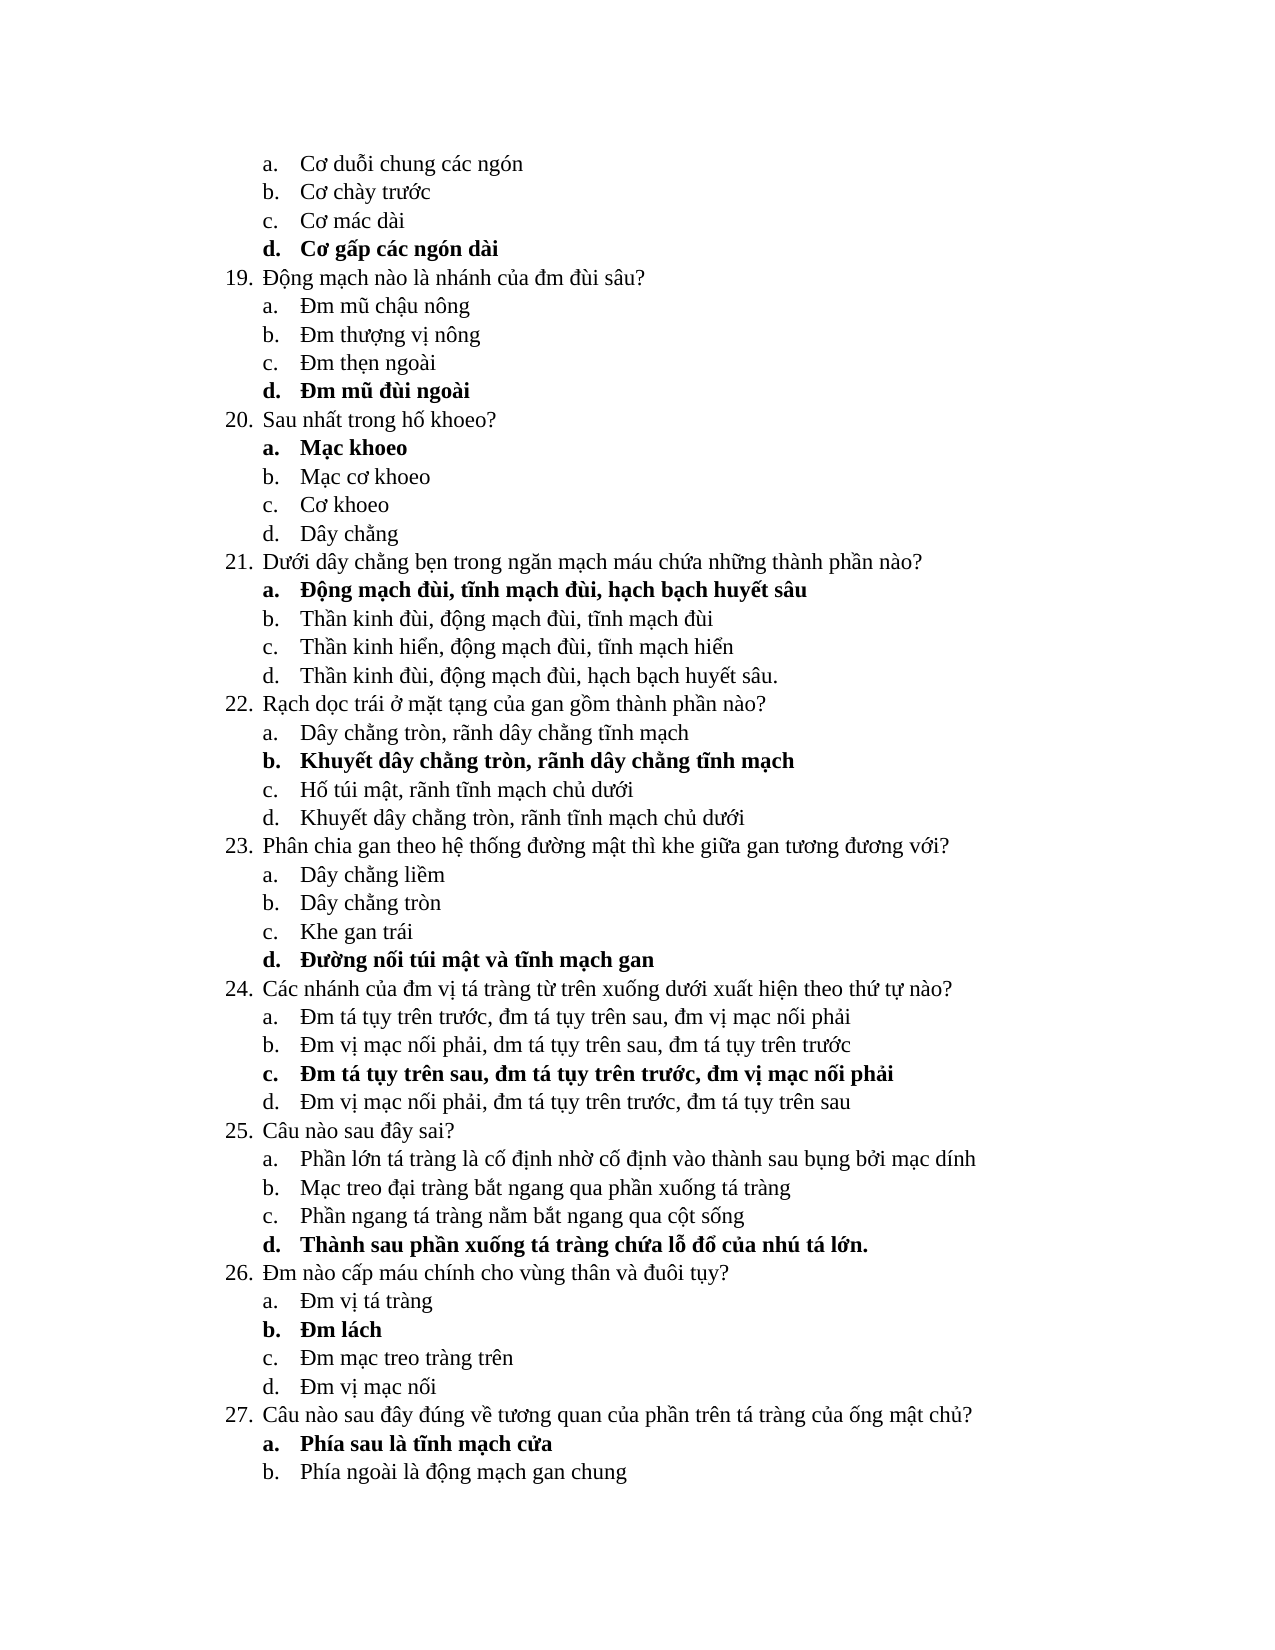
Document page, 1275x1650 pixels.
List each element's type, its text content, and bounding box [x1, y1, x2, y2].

list Phần ngang tá tràng nằm bắt ngang qua cột sống [262, 1202, 1125, 1228]
list Đm thẹn ngoài [262, 349, 1125, 375]
list Dây chằng [262, 520, 1125, 546]
list Khuyết dây chằng tròn, rãnh tĩnh mạch chủ dưới [262, 804, 1125, 830]
list Thành sau phần xuống tá tràng chứa lỗ đổ của nhú tá lớn. [262, 1231, 1125, 1257]
list Đường nối túi mật và tĩnh mạch gan [262, 946, 1125, 973]
list Cơ khoeo [262, 491, 1125, 518]
list Phân chia gan theo hệ thống đường mật thì khe giữa gan tương đương với? [225, 832, 1125, 859]
list Đm nào cấp máu chính cho vùng thân và đuôi tụy? [225, 1259, 1125, 1285]
list Cơ gấp các ngón dài [262, 235, 1125, 262]
list Đm lách [262, 1316, 1125, 1342]
list Câu nào sau đây sai? [225, 1117, 1125, 1143]
list Đm thượng vị nông [262, 321, 1125, 347]
list Cơ mác dài [262, 207, 1125, 233]
list Dây chằng liềm [262, 861, 1125, 887]
list Phần lớn tá tràng là cố định nhờ cố định vào thành sau bụng bởi mạc dính [262, 1145, 1125, 1172]
list Đm vị mạc nối phải, đm tá tụy trên trước, đm tá tụy trên sau [262, 1088, 1125, 1115]
list Đm vị mạc nối phải, dm tá tụy trên sau, đm tá tụy trên trước [262, 1032, 1125, 1058]
list Dây chằng tròn, rãnh dây chằng tĩnh mạch [262, 719, 1125, 745]
list Đm vị tá tràng [262, 1287, 1125, 1314]
list Phía ngoài là động mạch gan chung [262, 1458, 1125, 1484]
list Khuyết dây chằng tròn, rãnh dây chằng tĩnh mạch [262, 747, 1125, 773]
list Cơ duỗi chung các ngón [262, 150, 1125, 176]
list Dưới dây chằng bẹn trong ngăn mạch máu chứa những thành phần nào? [225, 548, 1125, 574]
list Thần kinh đùi, động mạch đùi, hạch bạch huyết sâu. [262, 662, 1125, 688]
list Động mạch nào là nhánh của đm đùi sâu? [225, 264, 1125, 290]
list Các nhánh của đm vị tá tràng từ trên xuống dưới xuất hiện theo thứ tự nào? [225, 975, 1125, 1001]
list Cơ chày trước [262, 178, 1125, 205]
list Đm tá tụy trên trước, đm tá tụy trên sau, đm vị mạc nối phải [262, 1003, 1125, 1029]
list Đm vị mạc nối [262, 1373, 1125, 1399]
list Mạc khoeo [262, 434, 1125, 461]
list Đm mũ chậu nông [262, 292, 1125, 318]
list Thần kinh hiển, động mạch đùi, tĩnh mạch hiển [262, 633, 1125, 660]
list Động mạch đùi, tĩnh mạch đùi, hạch bạch huyết sâu [262, 577, 1125, 603]
list Thần kinh đùi, động mạch đùi, tĩnh mạch đùi [262, 605, 1125, 631]
list Câu nào sau đây đúng về tương quan của phần trên tá tràng của ống mật chủ? [225, 1401, 1125, 1428]
list Khe gan trái [262, 918, 1125, 944]
list Mạc cơ khoeo [262, 463, 1125, 489]
list Dây chằng tròn [262, 889, 1125, 916]
list Hố túi mật, rãnh tĩnh mạch chủ dưới [262, 776, 1125, 802]
list Đm mạc treo tràng trên [262, 1344, 1125, 1371]
list Mạc treo đại tràng bắt ngang qua phần xuống tá tràng [262, 1174, 1125, 1200]
list Đm mũ đùi ngoài [262, 377, 1125, 404]
list Đm tá tụy trên sau, đm tá tụy trên trước, đm vị mạc nối phải [262, 1060, 1125, 1086]
list Phía sau là tĩnh mạch cửa [262, 1430, 1125, 1456]
list Sau nhất trong hố khoeo? [225, 406, 1125, 432]
list Rạch dọc trái ở mặt tạng của gan gồm thành phần nào? [225, 690, 1125, 717]
